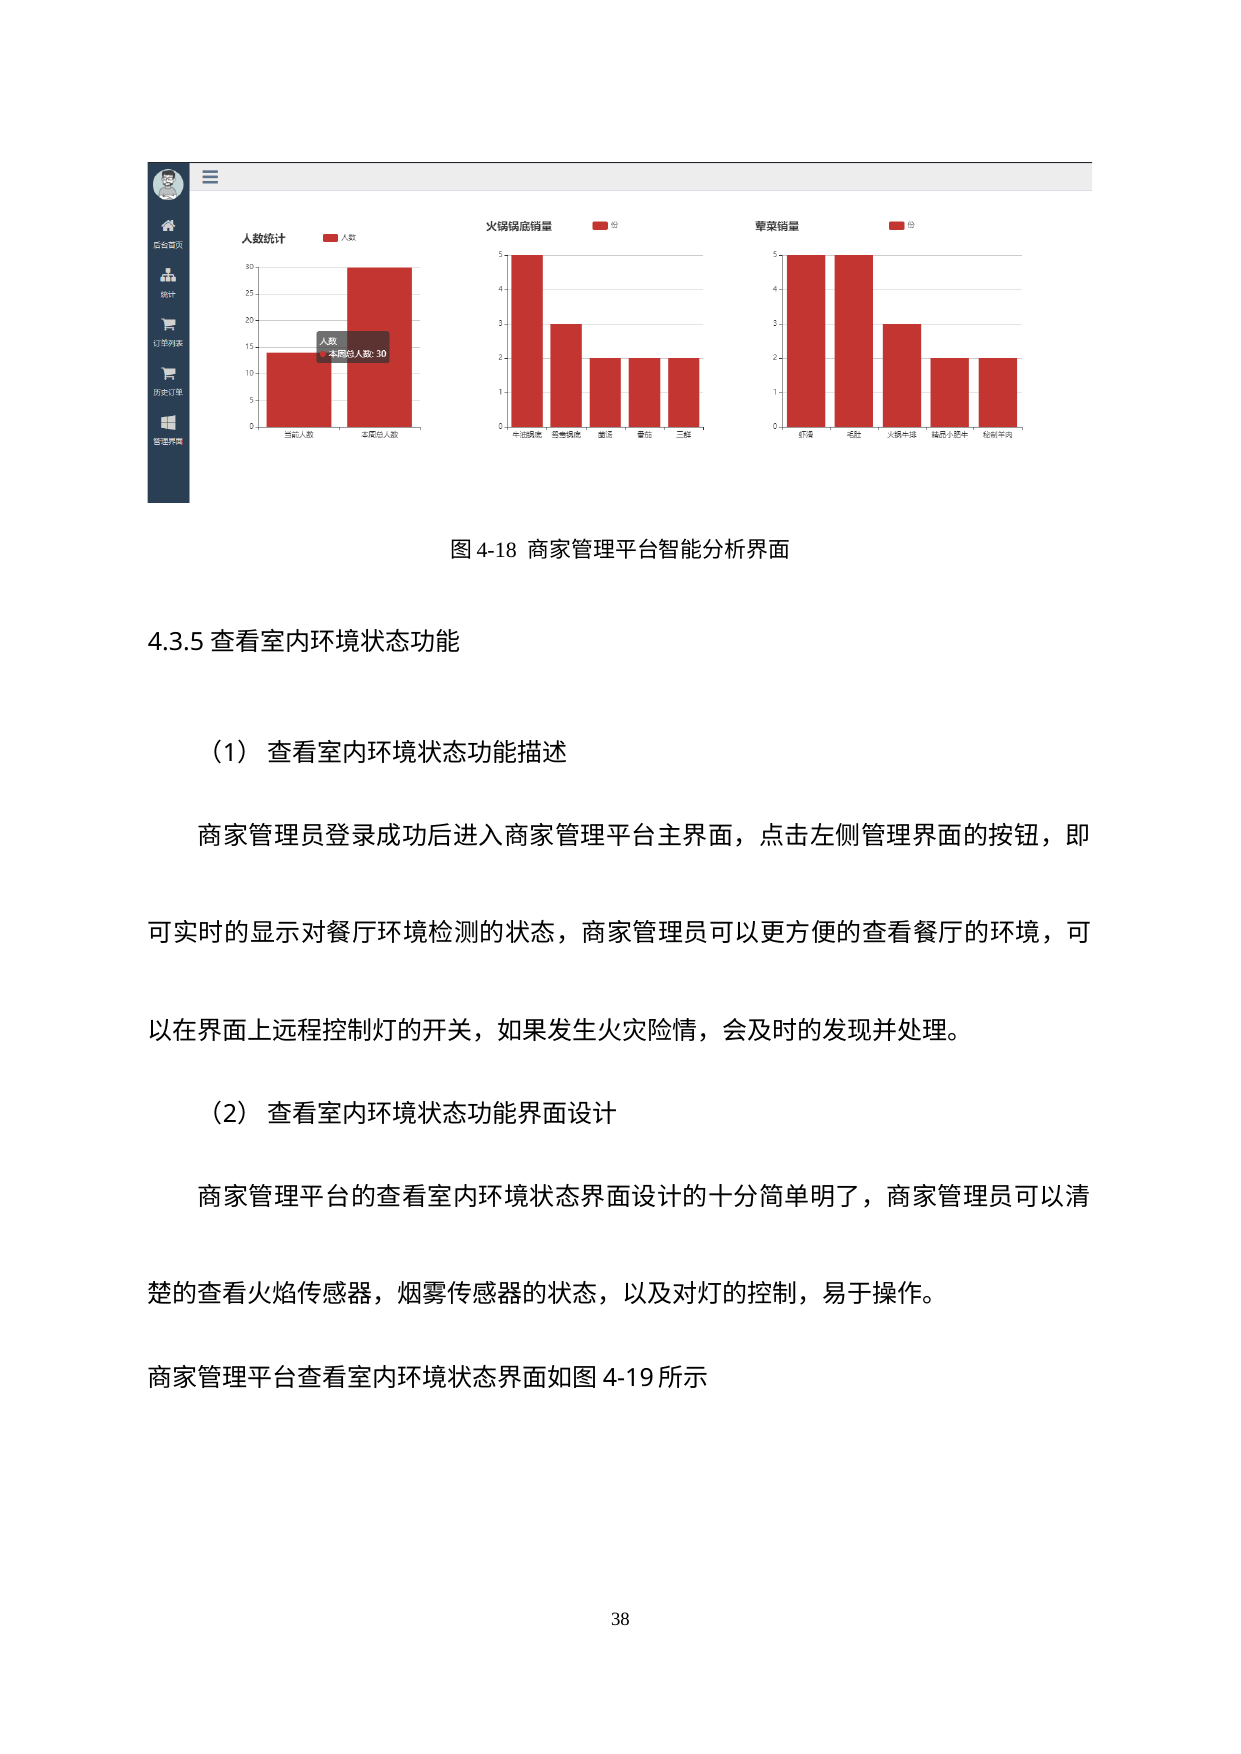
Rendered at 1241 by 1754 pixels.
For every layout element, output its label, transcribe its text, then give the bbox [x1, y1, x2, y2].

text （2） 查看室内环境状态功能界面设计 [148, 1079, 1092, 1144]
text 商家管理平台的查看室内环境状态界面设计的十分简单明了，商家管理员可以清楚的查看火焰传感器，烟雾传感器的状态，以及对灯的控制，易于操作。 [148, 1162, 1092, 1324]
picture [147, 162, 1093, 503]
text 商家管理员登录成功后进入商家管理平台主界面，点击左侧管理界面的按钮，即可实时的显示对餐厅环境检测的状态，商家管理员可以更方便的查看餐厅的环境，可以在界面上远程控制灯的开关，如果发生火灾险情，会及时的发现并处理。 [148, 801, 1092, 1061]
subtitle 4.3.5 查看室内环境状态功能 [148, 607, 1092, 672]
text 商家管理平台查看室内环境状态界面如图4-19所示 [148, 1343, 1092, 1408]
text 图4-18 商家管理平台智能分析界面 [148, 532, 1092, 564]
text （1） 查看室内环境状态功能描述 [148, 718, 1092, 783]
